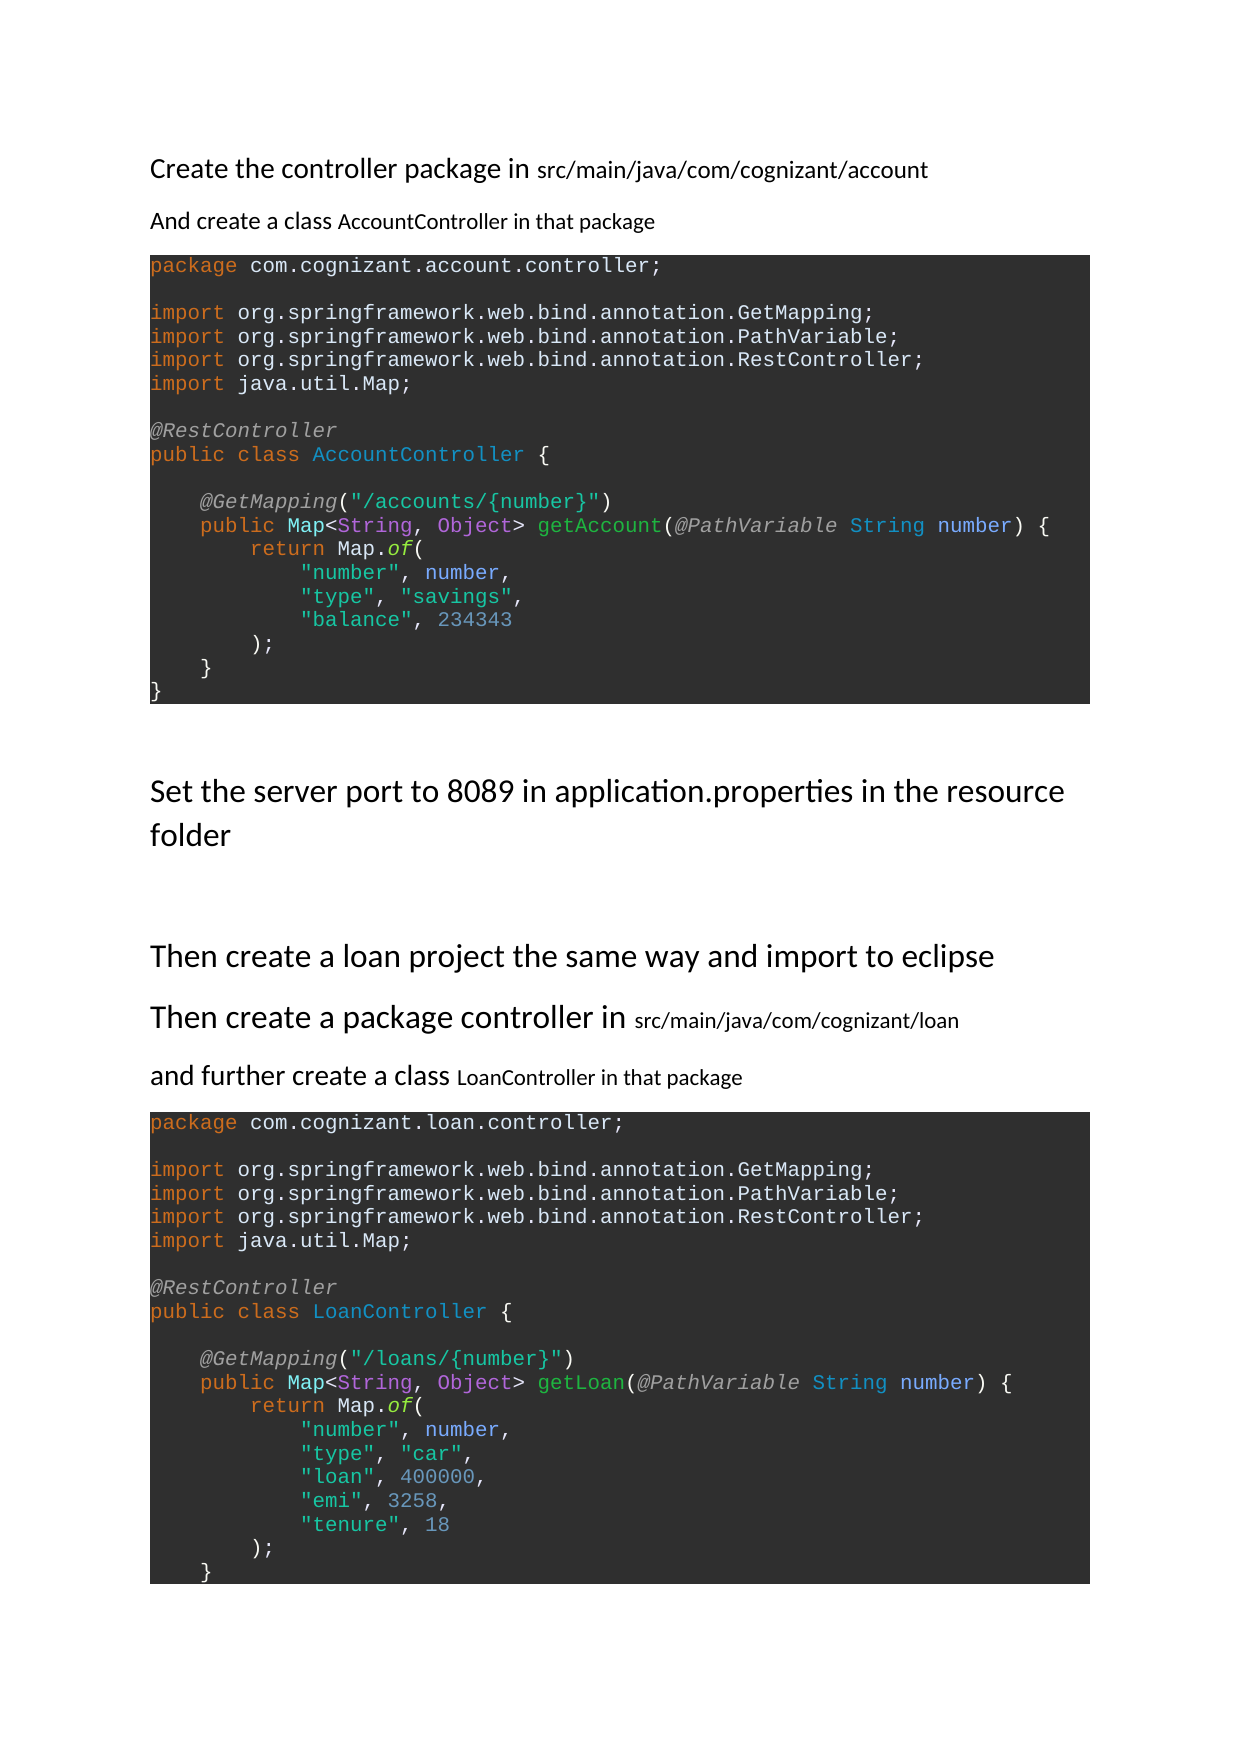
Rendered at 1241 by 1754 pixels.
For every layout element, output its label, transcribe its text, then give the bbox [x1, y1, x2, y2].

text "loan", 400000, [150, 1466, 1090, 1490]
text @RestController [150, 420, 1090, 444]
text package com.cognizant.loan.controller; [150, 1112, 1090, 1135]
text "tenure", 18 [150, 1514, 1090, 1537]
text @GetMapping("/loans/{number}") [150, 1348, 1090, 1372]
text public Map<String, Object> getLoan(@PathVariable String number) { [150, 1372, 1090, 1395]
text ); [150, 633, 1090, 657]
text public class AccountController { [150, 444, 1090, 467]
text And create a class AccountController in that package [150, 205, 1090, 236]
text ); [150, 1537, 1090, 1561]
text and further create a class LoanController in that package [150, 1057, 1090, 1092]
text Create the controller package in src/main/java/com/cognizant/account [150, 150, 1090, 186]
text "number", number, [150, 1419, 1090, 1443]
text package com.cognizant.account.controller; [150, 255, 1090, 278]
text public class LoanController { [150, 1301, 1090, 1324]
text } [150, 1561, 1090, 1584]
text import org.springframework.web.bind.annotation.RestController; [150, 1206, 1090, 1230]
text "balance", 234343 [150, 609, 1090, 633]
text import org.springframework.web.bind.annotation.RestController; [150, 349, 1090, 373]
text return Map.of( [150, 1395, 1090, 1419]
text Then create a loan project the same way and import to eclipse [150, 935, 1090, 976]
text import java.util.Map; [150, 1230, 1090, 1253]
text @RestController [150, 1277, 1090, 1301]
text import org.springframework.web.bind.annotation.GetMapping; [150, 1159, 1090, 1183]
text return Map.of( [150, 538, 1090, 562]
text import org.springframework.web.bind.annotation.PathVariable; [150, 326, 1090, 349]
text public Map<String, Object> getAccount(@PathVariable String number) { [150, 515, 1090, 538]
text "type", "savings", [150, 586, 1090, 609]
text Then create a package controller in src/main/java/com/cognizant/loan [150, 996, 1090, 1037]
text } [150, 657, 1090, 680]
text "type", "car", [150, 1443, 1090, 1466]
text @GetMapping("/accounts/{number}") [150, 491, 1090, 515]
text import java.util.Map; [150, 373, 1090, 397]
text "emi", 3258, [150, 1490, 1090, 1514]
text Set the server port to 8089 in application.properties in the resource folder [150, 770, 1090, 855]
text import org.springframework.web.bind.annotation.GetMapping; [150, 302, 1090, 326]
text "number", number, [150, 562, 1090, 586]
text import org.springframework.web.bind.annotation.PathVariable; [150, 1183, 1090, 1206]
text } [150, 680, 1090, 704]
